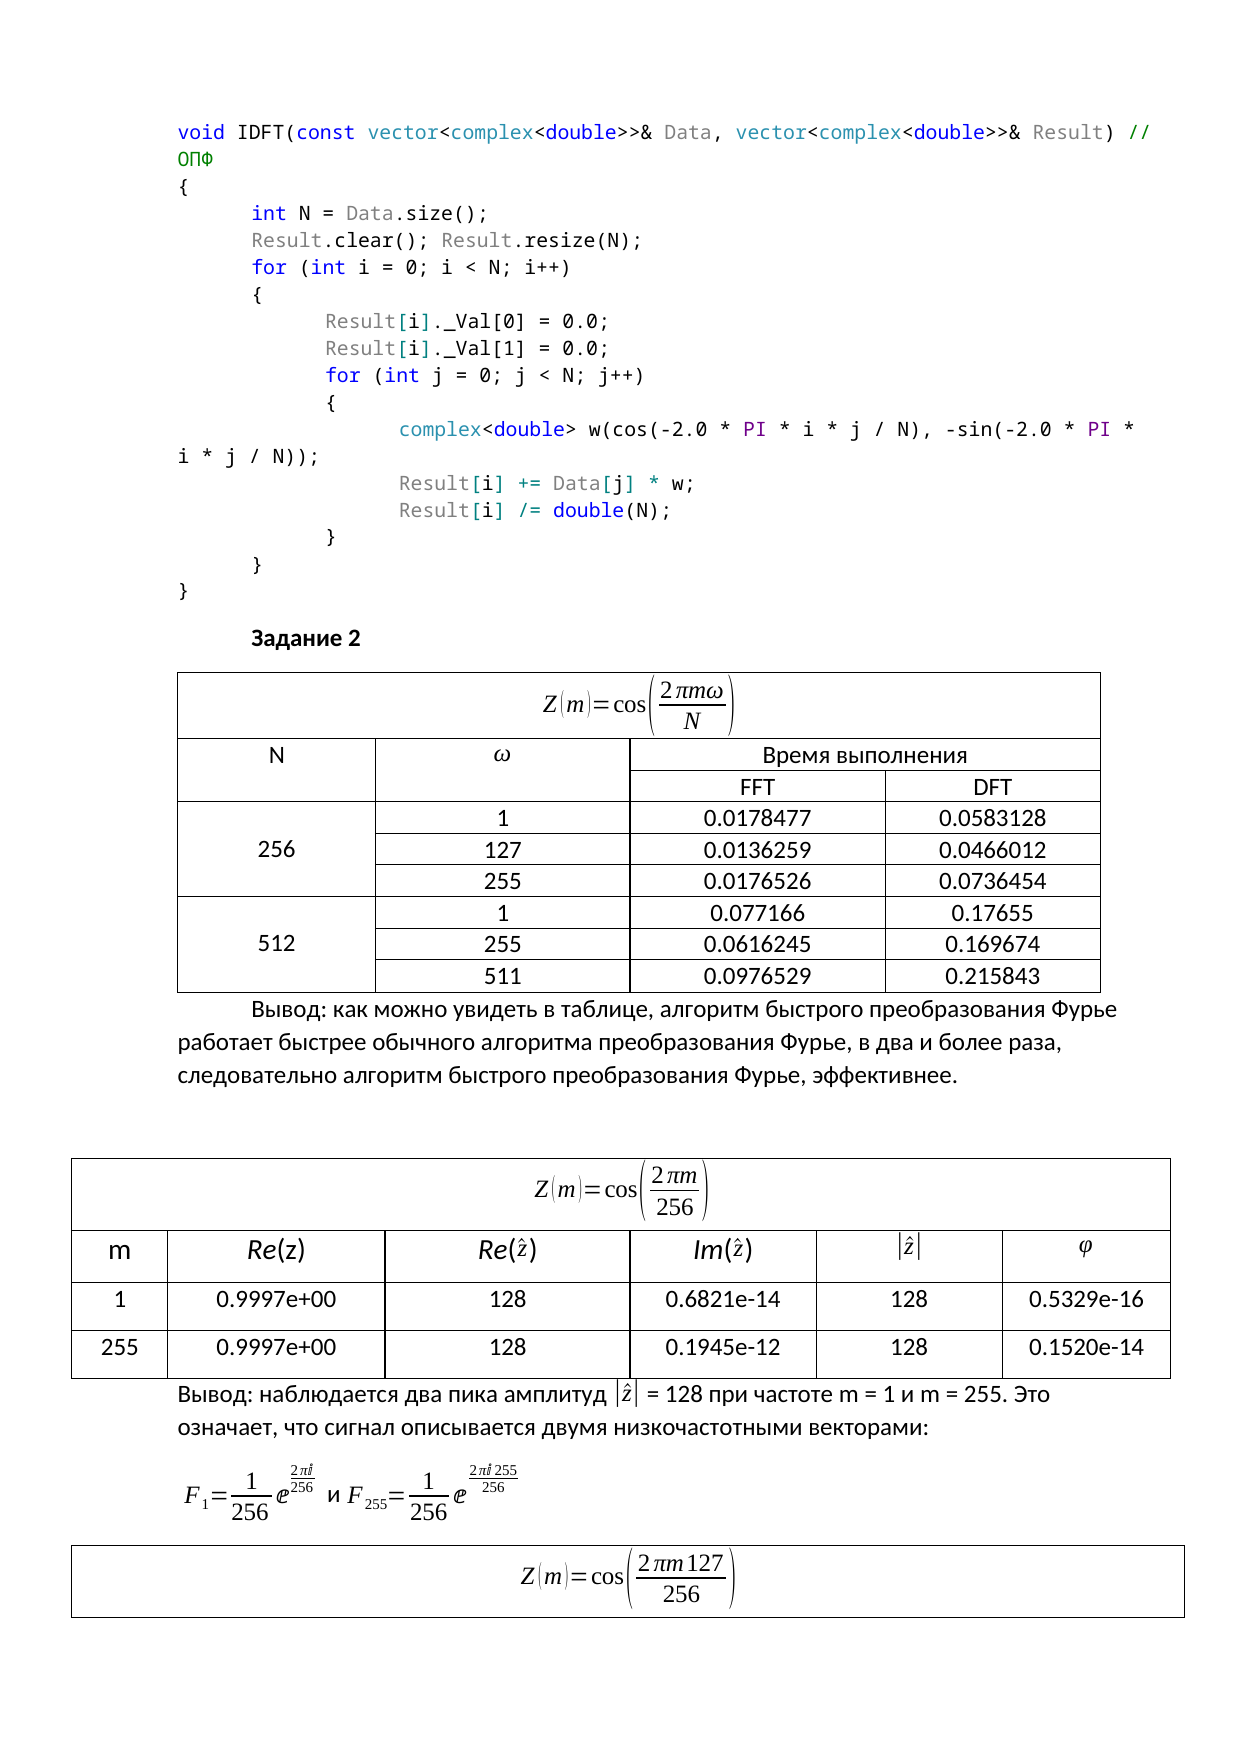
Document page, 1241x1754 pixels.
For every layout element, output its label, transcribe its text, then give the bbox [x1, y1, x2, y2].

table_cell 0.077166 [631, 897, 885, 927]
text Result[i]._Val[1] = 0.0; [177, 334, 1152, 361]
table_cell Re() [386, 1231, 629, 1282]
table_cell 1 [72, 1283, 167, 1329]
table_cell 0.0976529 [631, 960, 885, 992]
table_cell m [72, 1231, 167, 1282]
table_cell 0.1945e-12 [631, 1331, 816, 1377]
table_cell 0.5329e-16 [1003, 1283, 1170, 1329]
table_cell 0.0583128 [886, 802, 1100, 833]
table_cell 0.0736454 [886, 865, 1100, 896]
table_cell Im() [631, 1231, 816, 1282]
table_cell 0.9997e+00 [168, 1283, 384, 1329]
text int N = Data.size(); [177, 199, 1152, 226]
table_cell 127 [376, 834, 629, 864]
table_header [178, 673, 1100, 738]
table_cell 0.169674 [886, 929, 1100, 959]
text void IDFT(const vector<complex<double>>& Data, vector<complex<double>>& Result) // ОПФ [177, 118, 1152, 172]
text complex<double> w(cos(-2.0 * PI * i * j / N), -sin(-2.0 * PI * i * j / N)); [177, 415, 1152, 469]
table_cell [817, 1231, 1002, 1282]
table_cell 0.17655 [886, 897, 1100, 927]
table_cell [376, 739, 629, 801]
table_cell 0.6821e-14 [631, 1283, 816, 1329]
table_cell Re(z) [168, 1231, 384, 1282]
text и [177, 1461, 1152, 1526]
text } [177, 550, 1152, 577]
table_cell Время выполнения [631, 739, 1100, 770]
table_cell 0.0136259 [631, 834, 885, 864]
text Result[i]._Val[0] = 0.0; [177, 307, 1152, 334]
table_cell 0.0176526 [631, 865, 885, 896]
table_cell 512 [178, 897, 375, 992]
table_header [72, 1159, 1170, 1230]
table_cell 0.215843 [886, 960, 1100, 992]
text Result.clear(); Result.resize(N); [177, 226, 1152, 253]
table_cell N [178, 739, 375, 801]
table_cell 255 [376, 865, 629, 896]
table_cell 255 [72, 1331, 167, 1377]
table_cell 128 [817, 1331, 1002, 1377]
table_cell 0.0616245 [631, 929, 885, 959]
text for (int i = 0; i < N; i++) [177, 253, 1152, 280]
table_cell [1003, 1231, 1170, 1282]
text { [177, 388, 1152, 415]
table_cell DFT [886, 771, 1100, 801]
table_cell 1 [376, 897, 629, 927]
text { [177, 280, 1152, 307]
table_cell 511 [376, 960, 629, 992]
table_cell 0.9997e+00 [168, 1331, 384, 1377]
text { [177, 172, 1152, 199]
text Вывод: наблюдается два пика амплитуд = 128 при частоте m = 1 и m = 255. Это означает, что сигнал описывается двумя низкочастотными векторами: [177, 1379, 1152, 1442]
table_cell 256 [178, 802, 375, 896]
table_cell 1 [376, 802, 629, 833]
table_header [72, 1546, 1184, 1617]
text } [177, 577, 1152, 604]
text } [177, 523, 1152, 550]
table_cell 0.1520e-14 [1003, 1331, 1170, 1377]
table_cell 128 [386, 1283, 629, 1329]
text Вывод: как можно увидеть в таблице, алгоритм быстрого преобразования Фурье работает быстрее обычного алгоритма преобразования Фурье, в два и более раза, следовательно алгоритм быстрого преобразования Фурье, эффективнее. [177, 993, 1152, 1089]
table_cell FFT [631, 771, 885, 801]
text Задание 2 [177, 622, 1152, 653]
table_cell 128 [386, 1331, 629, 1377]
table_cell 128 [817, 1283, 1002, 1329]
text for (int j = 0; j < N; j++) [177, 361, 1152, 388]
table_cell 0.0466012 [886, 834, 1100, 864]
table_cell 255 [376, 929, 629, 959]
text Result[i] /= double(N); [177, 496, 1152, 523]
text Result[i] += Data[j] * w; [177, 469, 1152, 496]
table_cell 0.0178477 [631, 802, 885, 833]
